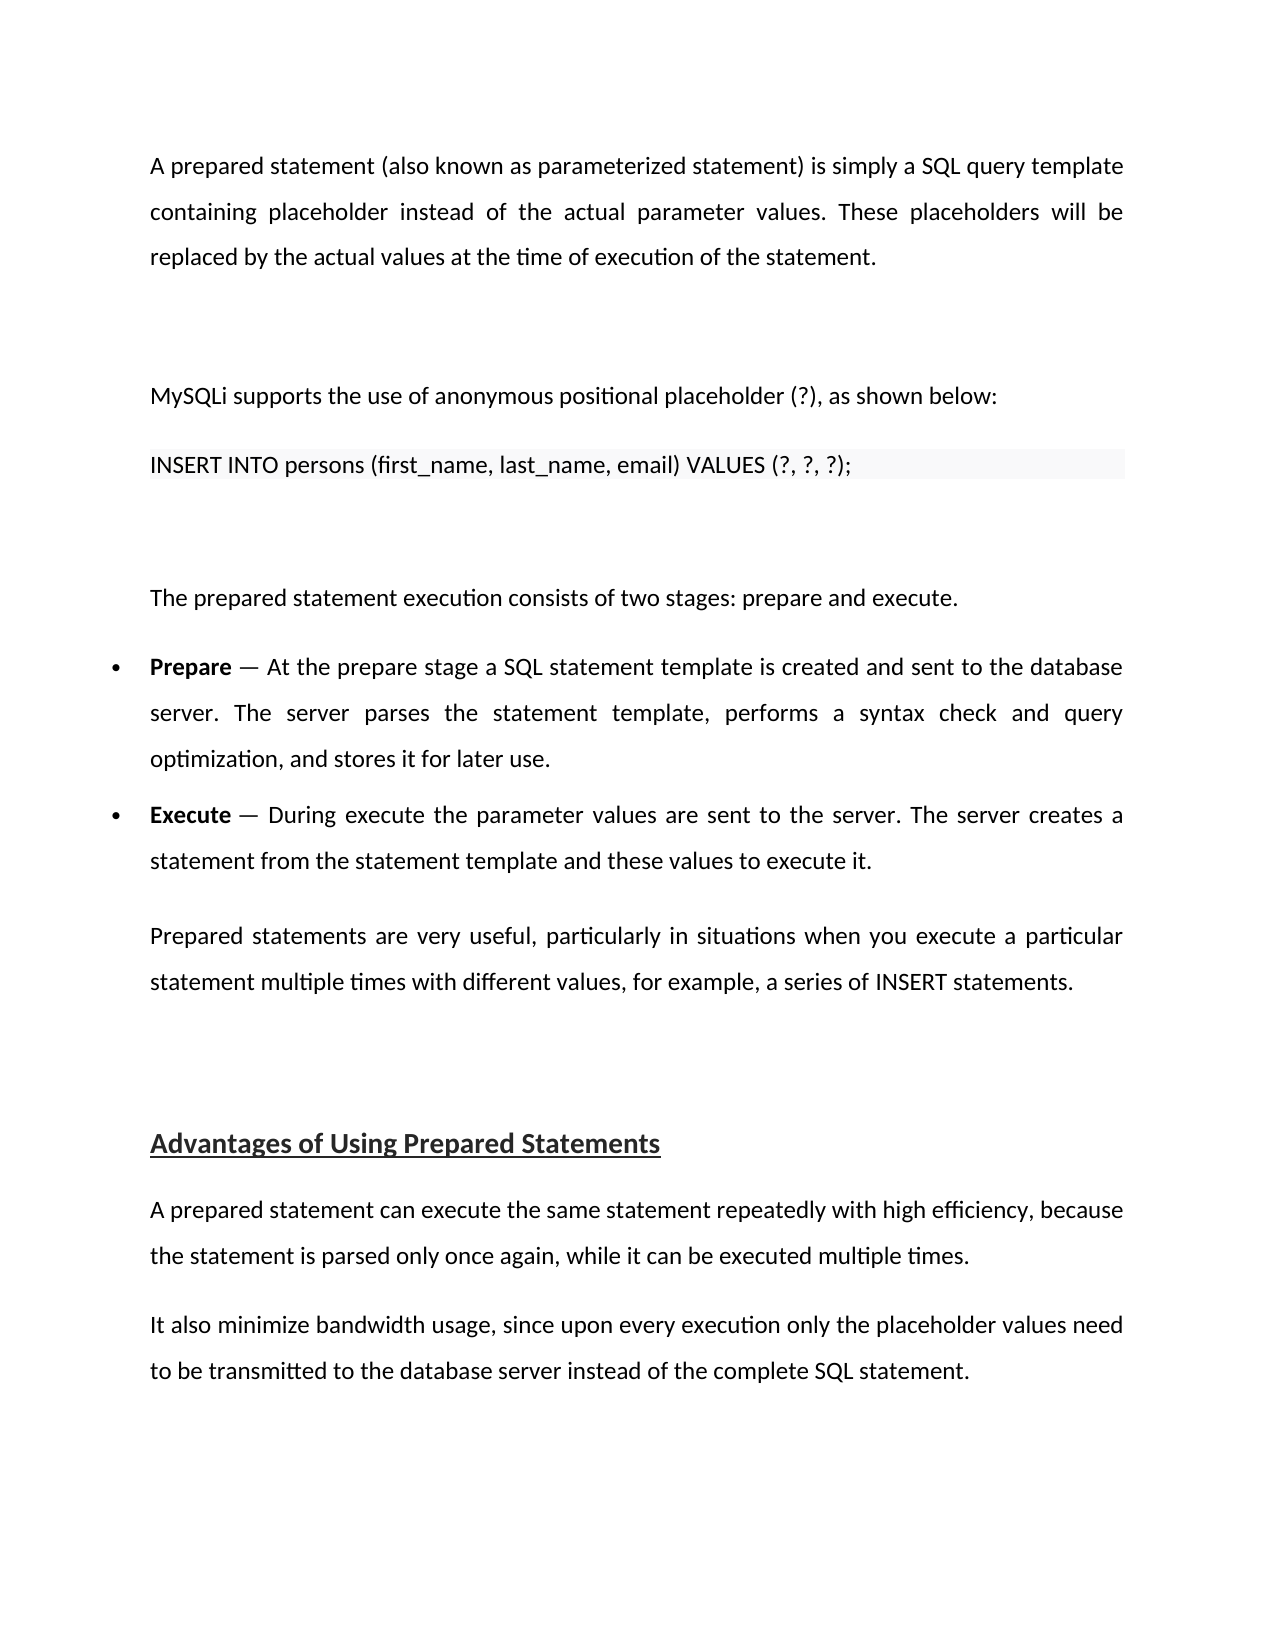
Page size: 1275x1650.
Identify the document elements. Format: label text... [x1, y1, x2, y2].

list Prepare — At the prepare stage a SQL statement template is created and sent to the database server. The server parses the statement template, performs a syntax check and query optimization, and stores it for later use. [112, 651, 1125, 773]
text It also minimize bandwidth usage, since upon every execution only the placeholder values need to be transmitted to the database server instead of the complete SQL statement. [150, 1309, 1125, 1386]
text Advantages of Using Prepared Statements [150, 1125, 1125, 1161]
list Execute — During execute the parameter values are sent to the server. The server creates a statement from the statement template and these values to execute it. [112, 799, 1125, 876]
text The prepared statement execution consists of two stages: prepare and execute. [150, 582, 1125, 613]
text Prepared statements are very useful, particularly in situations when you execute a particular statement multiple times with different values, for example, a series of INSERT statements. [150, 920, 1125, 996]
text A prepared statement can execute the same statement repeatedly with high efficiency, because the statement is parsed only once again, while it can be executed multiple times. [150, 1194, 1125, 1271]
text INSERT INTO persons (first_name, last_name, email) VALUES (?, ?, ?); [150, 449, 1125, 479]
text A prepared statement (also known as parameterized statement) is simply a SQL query template containing placeholder instead of the actual parameter values. These placeholders will be replaced by the actual values at the time of execution of the statement. [150, 150, 1125, 272]
text MySQLi supports the use of anonymous positional placeholder (?), as shown below: [150, 380, 1125, 410]
